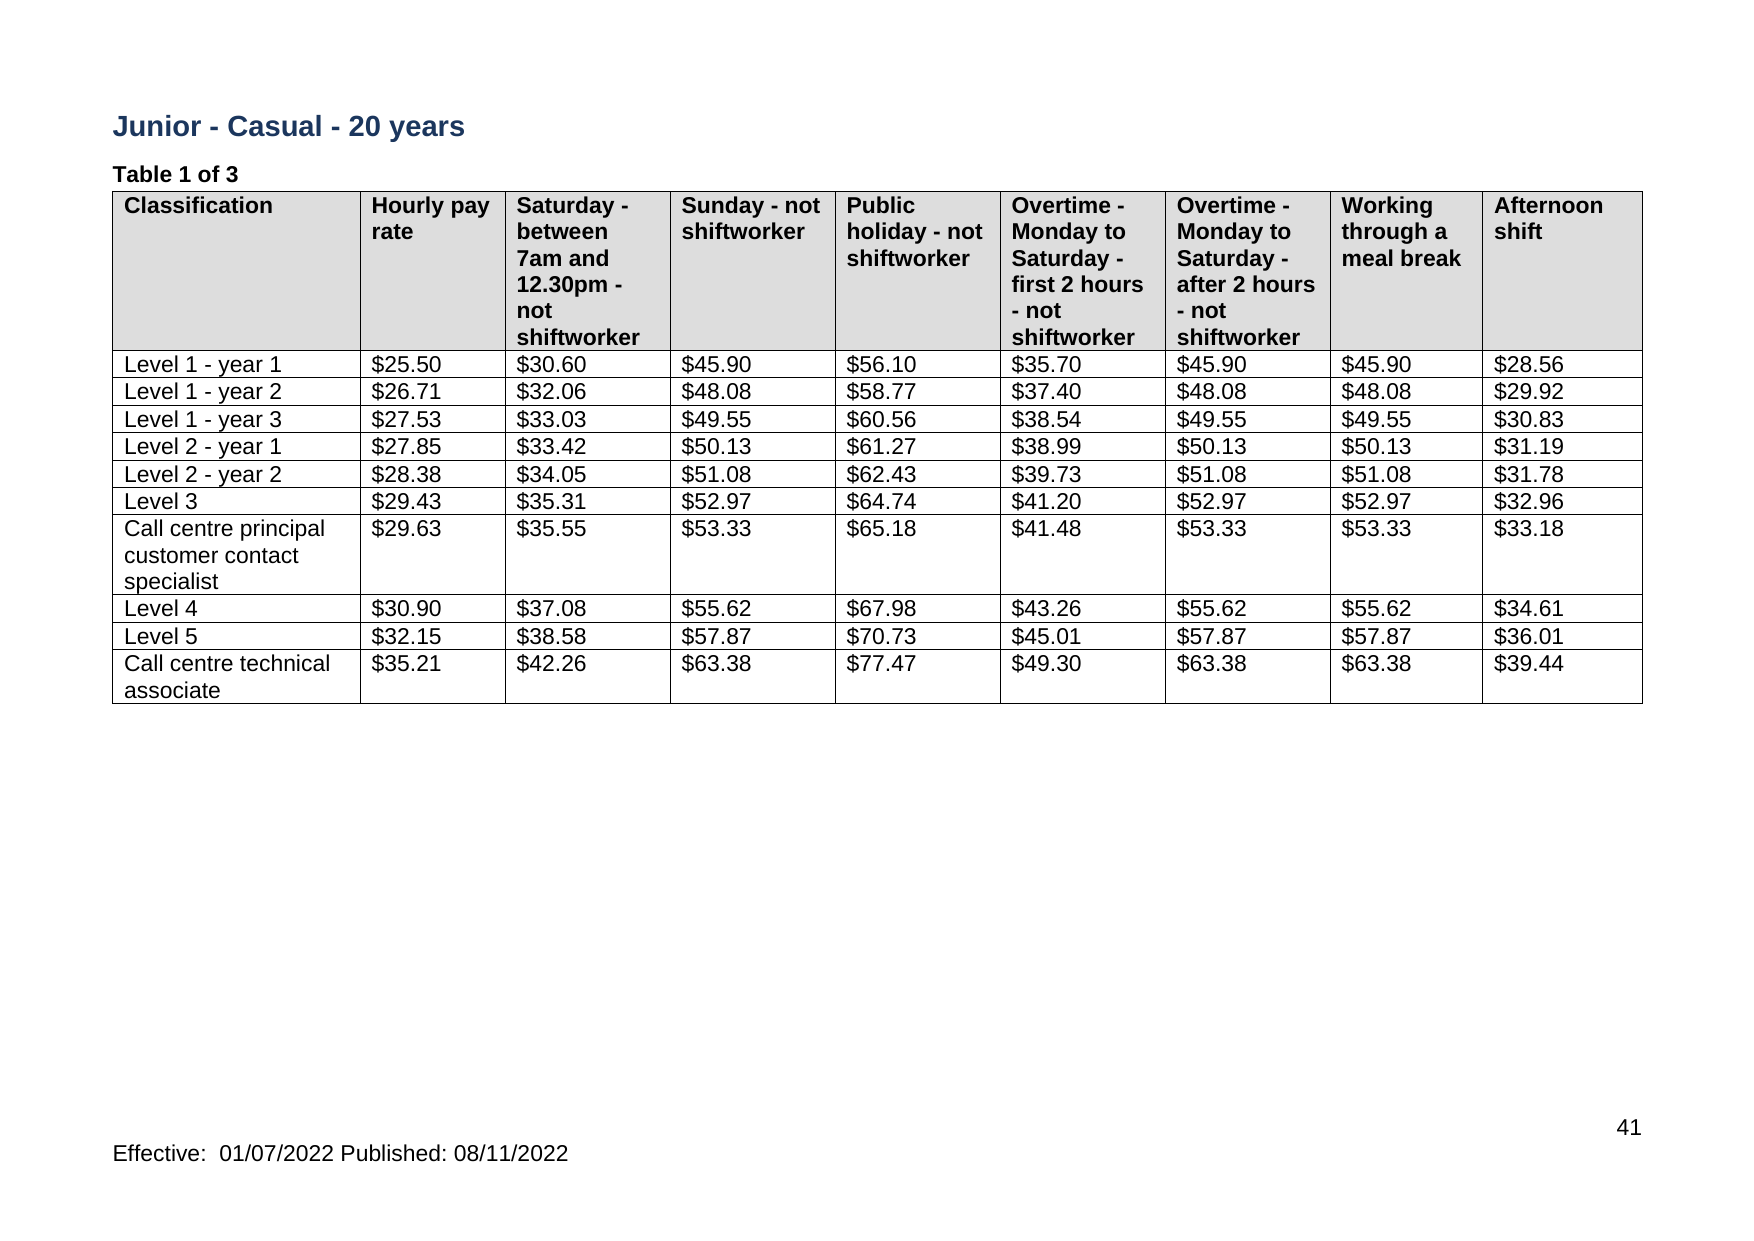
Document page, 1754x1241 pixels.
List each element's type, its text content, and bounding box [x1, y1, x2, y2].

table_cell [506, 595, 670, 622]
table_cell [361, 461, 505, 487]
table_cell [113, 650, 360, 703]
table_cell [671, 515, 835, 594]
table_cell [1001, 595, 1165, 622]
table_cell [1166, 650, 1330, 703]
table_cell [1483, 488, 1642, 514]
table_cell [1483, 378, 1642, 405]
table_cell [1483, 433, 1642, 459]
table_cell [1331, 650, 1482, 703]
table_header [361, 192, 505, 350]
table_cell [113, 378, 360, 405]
subtitle Junior - Casual - 20 years [112, 109, 1642, 143]
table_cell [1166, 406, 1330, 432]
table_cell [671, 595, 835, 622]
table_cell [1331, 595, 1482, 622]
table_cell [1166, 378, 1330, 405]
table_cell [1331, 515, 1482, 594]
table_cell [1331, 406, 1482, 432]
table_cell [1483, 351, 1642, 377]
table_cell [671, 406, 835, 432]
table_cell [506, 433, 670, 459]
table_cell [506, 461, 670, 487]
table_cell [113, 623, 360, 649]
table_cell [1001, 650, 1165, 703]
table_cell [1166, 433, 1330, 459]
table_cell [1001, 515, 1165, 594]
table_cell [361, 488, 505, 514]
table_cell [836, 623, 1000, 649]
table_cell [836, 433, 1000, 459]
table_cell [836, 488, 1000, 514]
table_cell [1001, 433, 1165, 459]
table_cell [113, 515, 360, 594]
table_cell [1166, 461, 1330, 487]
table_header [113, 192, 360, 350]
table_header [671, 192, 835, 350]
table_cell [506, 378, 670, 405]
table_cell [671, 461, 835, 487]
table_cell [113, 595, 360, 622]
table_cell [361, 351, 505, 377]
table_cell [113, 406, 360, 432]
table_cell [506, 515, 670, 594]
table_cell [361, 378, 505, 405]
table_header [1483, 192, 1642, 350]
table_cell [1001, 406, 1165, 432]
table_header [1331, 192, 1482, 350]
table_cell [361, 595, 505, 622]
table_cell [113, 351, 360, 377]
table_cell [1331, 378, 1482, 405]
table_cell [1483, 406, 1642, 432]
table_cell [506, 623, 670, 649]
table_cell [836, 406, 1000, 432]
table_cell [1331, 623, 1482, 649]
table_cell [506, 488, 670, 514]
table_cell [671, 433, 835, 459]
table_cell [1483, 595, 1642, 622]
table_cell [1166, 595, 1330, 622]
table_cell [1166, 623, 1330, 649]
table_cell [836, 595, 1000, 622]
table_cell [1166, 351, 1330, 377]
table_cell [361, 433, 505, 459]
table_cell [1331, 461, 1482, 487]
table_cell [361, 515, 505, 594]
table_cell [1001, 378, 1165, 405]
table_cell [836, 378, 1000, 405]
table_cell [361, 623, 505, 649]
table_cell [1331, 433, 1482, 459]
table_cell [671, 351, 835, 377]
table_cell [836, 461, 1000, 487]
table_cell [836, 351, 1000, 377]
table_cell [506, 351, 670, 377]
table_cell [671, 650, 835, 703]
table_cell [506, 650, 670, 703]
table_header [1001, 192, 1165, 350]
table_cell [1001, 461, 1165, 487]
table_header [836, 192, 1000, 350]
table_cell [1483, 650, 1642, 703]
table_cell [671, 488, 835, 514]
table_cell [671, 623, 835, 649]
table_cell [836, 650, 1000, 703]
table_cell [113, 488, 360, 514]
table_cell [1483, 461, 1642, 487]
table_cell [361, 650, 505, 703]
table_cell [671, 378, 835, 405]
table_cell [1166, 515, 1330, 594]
text Table 1 of 3 [112, 161, 1642, 187]
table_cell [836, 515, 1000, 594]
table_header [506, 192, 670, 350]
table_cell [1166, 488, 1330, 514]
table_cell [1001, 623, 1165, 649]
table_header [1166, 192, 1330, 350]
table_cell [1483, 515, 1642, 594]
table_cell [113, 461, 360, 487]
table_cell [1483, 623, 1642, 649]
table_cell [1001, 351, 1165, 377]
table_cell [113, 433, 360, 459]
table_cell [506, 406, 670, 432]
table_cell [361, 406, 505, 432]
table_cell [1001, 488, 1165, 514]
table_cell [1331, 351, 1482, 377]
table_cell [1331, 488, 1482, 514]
